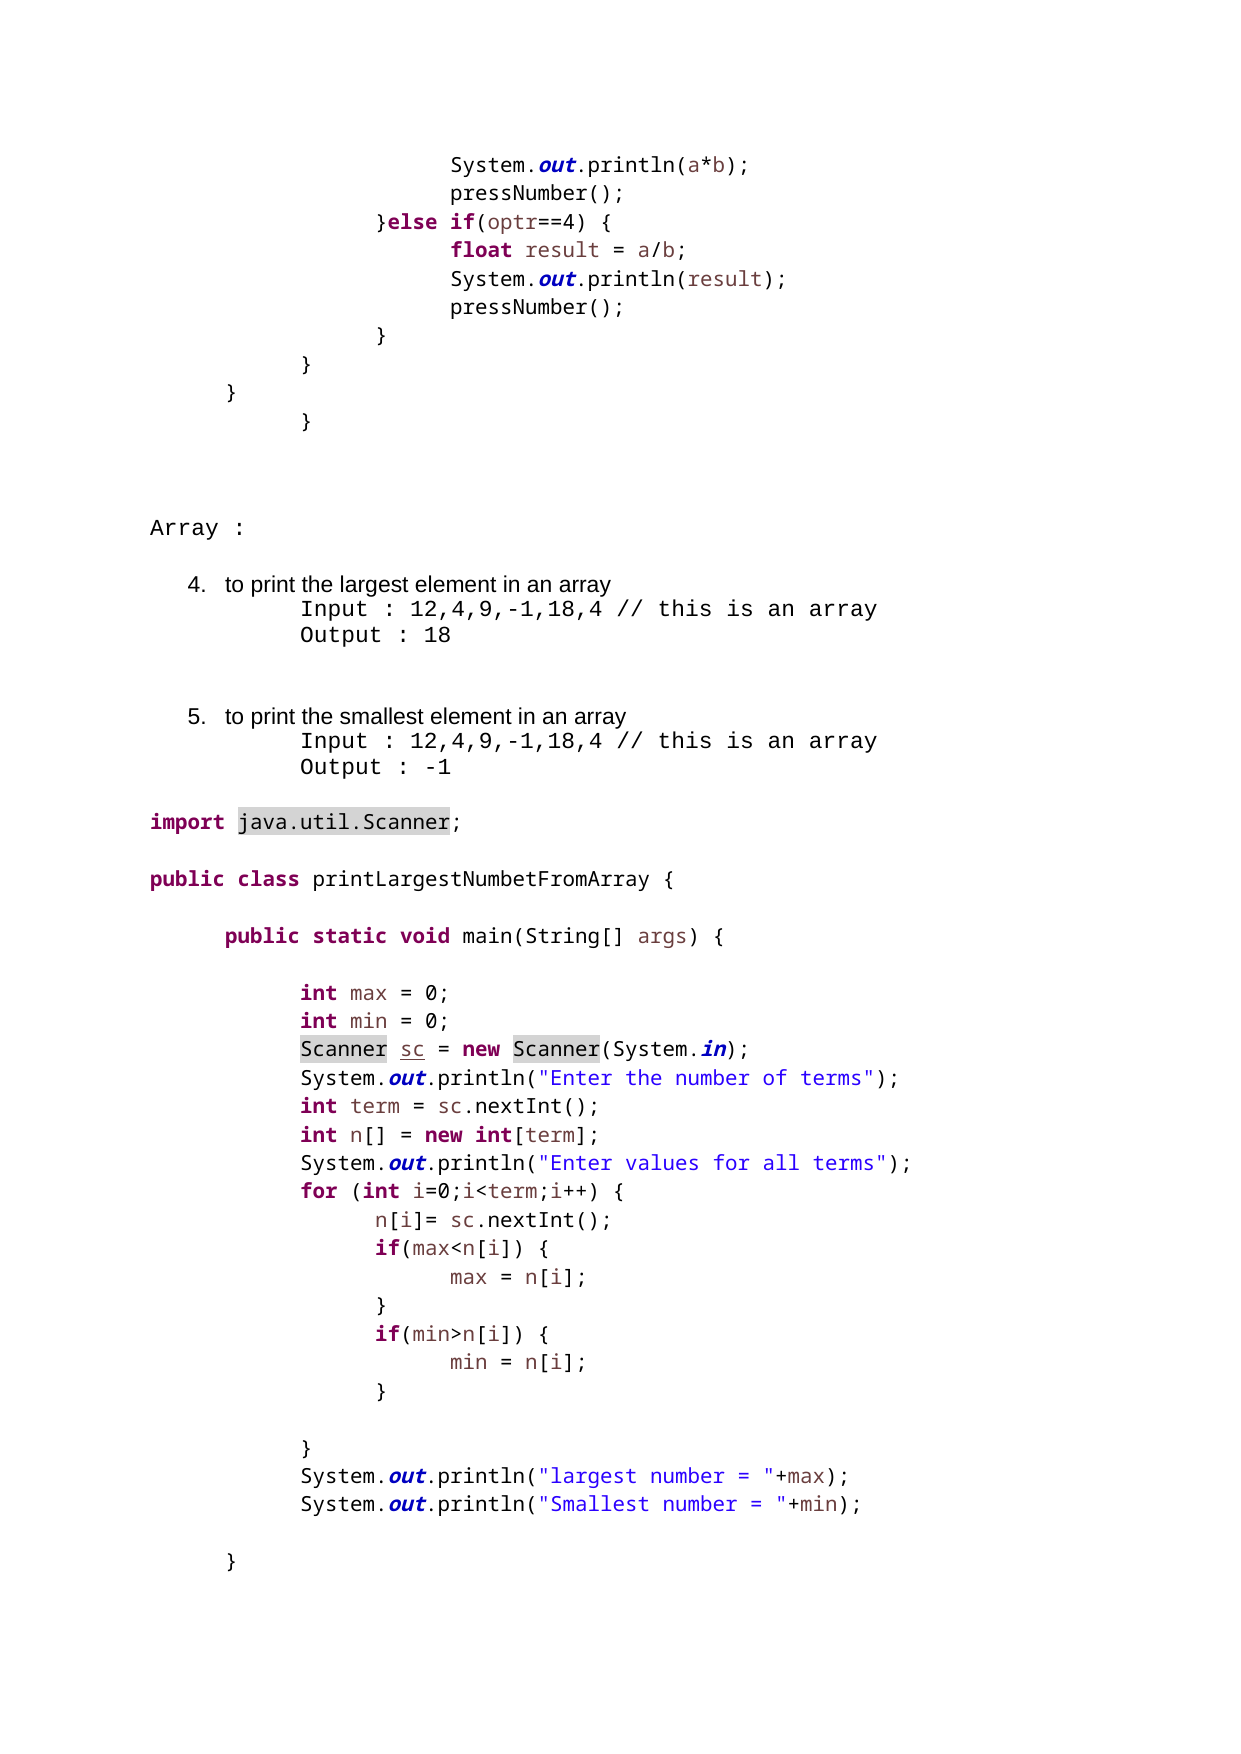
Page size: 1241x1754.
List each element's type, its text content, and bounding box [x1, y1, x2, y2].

text } [150, 1433, 1090, 1461]
text int term = sc.nextInt(); [150, 1091, 1090, 1120]
text System.out.println(result); [150, 264, 1090, 292]
text int n[] = new int[term]; [150, 1120, 1090, 1148]
text Output : -1 [150, 755, 1090, 781]
text if(max<n[i]) { [150, 1233, 1090, 1262]
text for (int i=0;i<term;i++) { [150, 1177, 1090, 1205]
text int max = 0; [150, 978, 1090, 1006]
text System.out.println("Enter the number of terms"); [150, 1063, 1090, 1091]
text if(min>n[i]) { [150, 1319, 1090, 1347]
text min = n[i]; [150, 1347, 1090, 1376]
text Scanner sc = new Scanner(System.in); [150, 1034, 1090, 1063]
text } [150, 1376, 1090, 1404]
text } [150, 377, 1090, 406]
text import java.util.Scanner; [450, 807, 1090, 835]
text pressNumber(); [150, 178, 1090, 207]
text System.out.println("largest number = "+max); [150, 1461, 1090, 1489]
text } [150, 321, 1090, 349]
list to print the smallest element in an array [187, 703, 1090, 729]
text System.out.println(a*b); [150, 150, 1090, 178]
text max = n[i]; [150, 1262, 1090, 1290]
text Array : [150, 516, 1090, 542]
text int min = 0; [150, 1006, 1090, 1034]
text n[i]= sc.nextInt(); [150, 1205, 1090, 1233]
text System.out.println("Enter values for all terms"); [150, 1148, 1090, 1177]
text } [225, 406, 1090, 434]
text pressNumber(); [150, 292, 1090, 321]
text } [150, 1546, 1090, 1575]
text Input : 12,4,9,-1,18,4 // this is an array [225, 729, 1090, 755]
text Input : 12,4,9,-1,18,4 // this is an array [150, 597, 1090, 623]
text import java.util.Scanner; [150, 807, 238, 835]
text }else if(optr==4) { [150, 207, 1090, 235]
text float result = a/b; [150, 235, 1090, 264]
text public static void main(String[] args) { [150, 921, 1090, 949]
text } [150, 349, 1090, 377]
text Output : 18 [150, 623, 1090, 649]
text } [150, 1290, 1090, 1319]
text public class printLargestNumbetFromArray { [150, 864, 1090, 892]
text System.out.println("Smallest number = "+min); [150, 1489, 1090, 1518]
list to print the largest element in an array [187, 571, 1090, 597]
